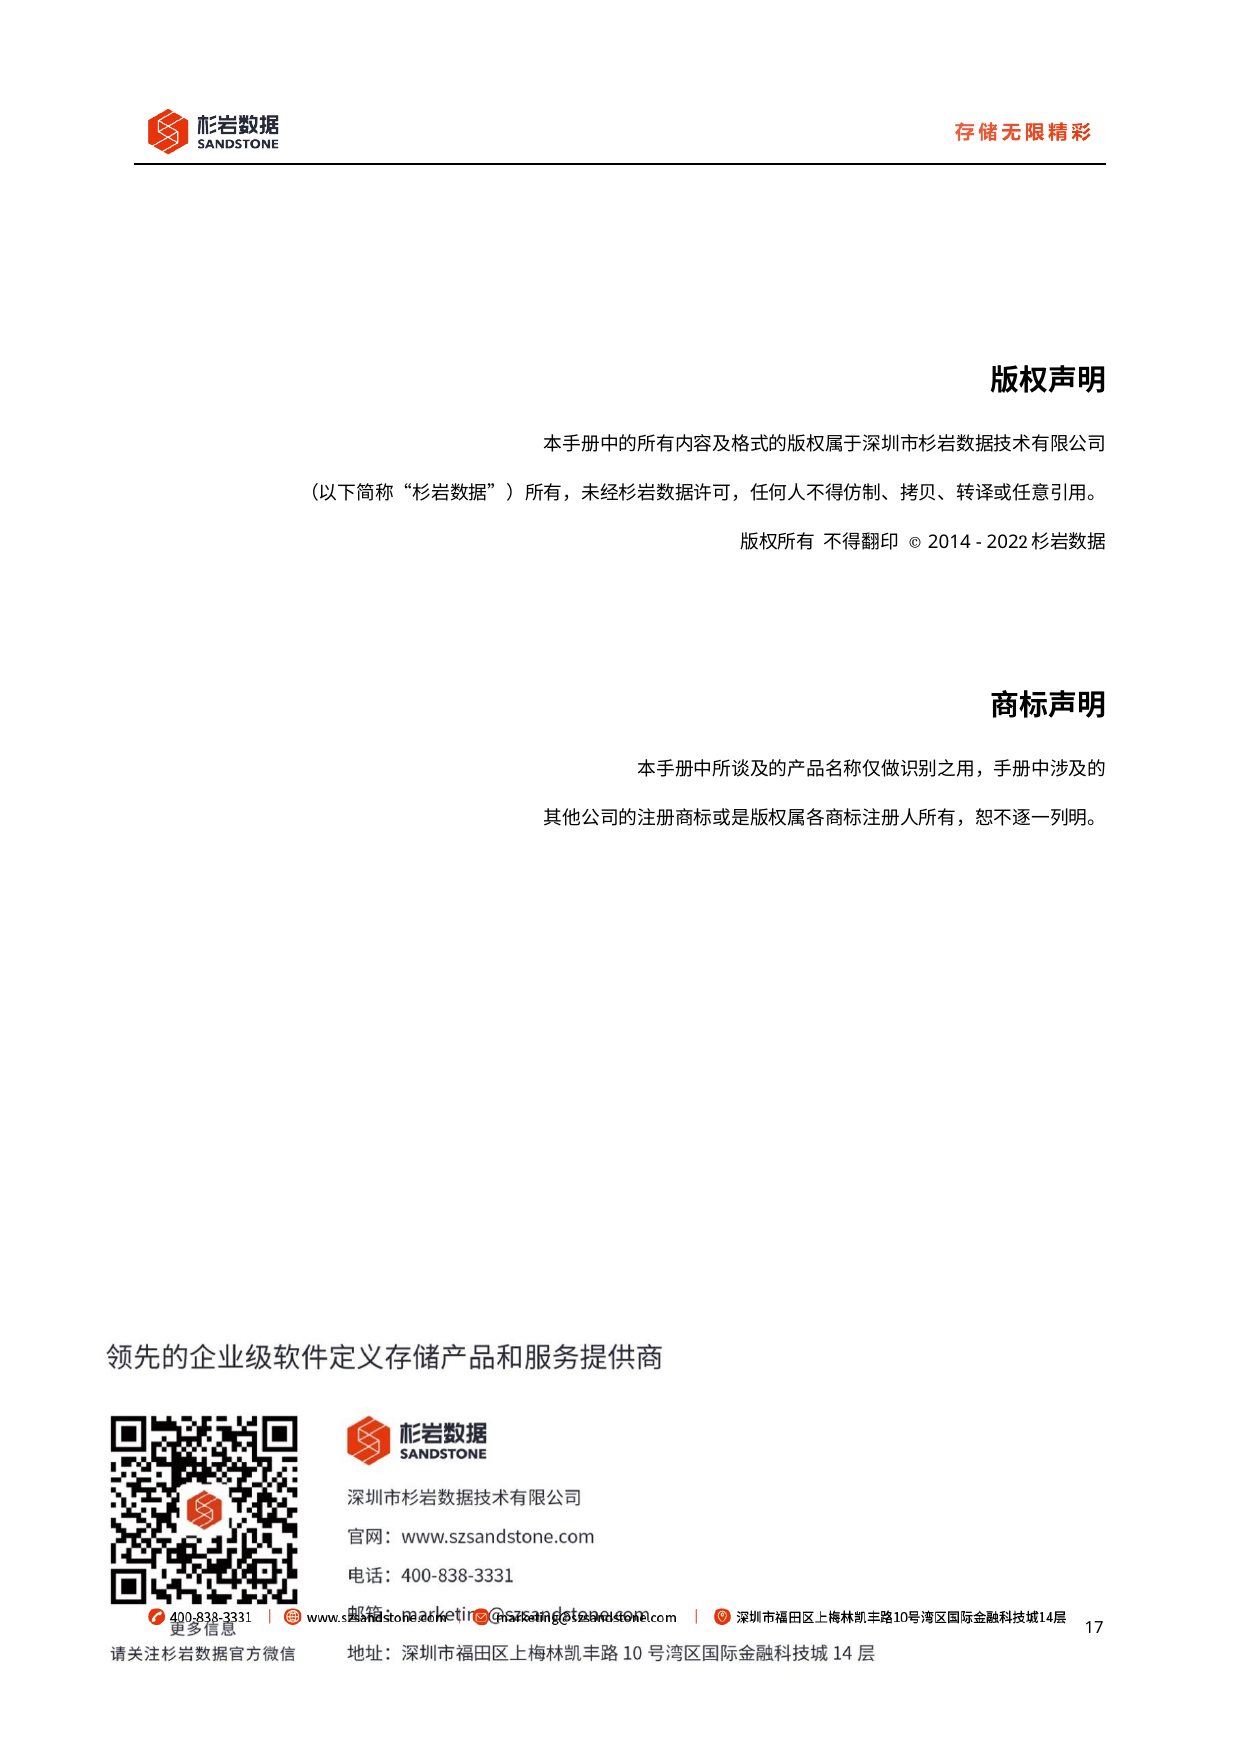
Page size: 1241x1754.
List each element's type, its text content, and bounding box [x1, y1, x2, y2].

text 商标声明 [90, 670, 1106, 735]
text 版权声明 [90, 345, 1106, 410]
text （以下简称“杉岩数据”）所有，未经杉岩数据许可，任何人不得仿制、拷贝、转译或任意引用。 [134, 475, 1106, 508]
text 本手册中所谈及的产品名称仅做识别之用，手册中涉及的 [134, 751, 1106, 784]
text 版权所有 不得翻印 © 2014 - 2022杉岩数据 [134, 524, 1106, 556]
text 本手册中的所有内容及格式的版权属于深圳市杉岩数据技术有限公司 [134, 426, 1106, 459]
picture [1, 10, 1238, 1754]
text 其他公司的注册商标或是版权属各商标注册人所有，恕不逐一列明。 [134, 800, 1106, 833]
